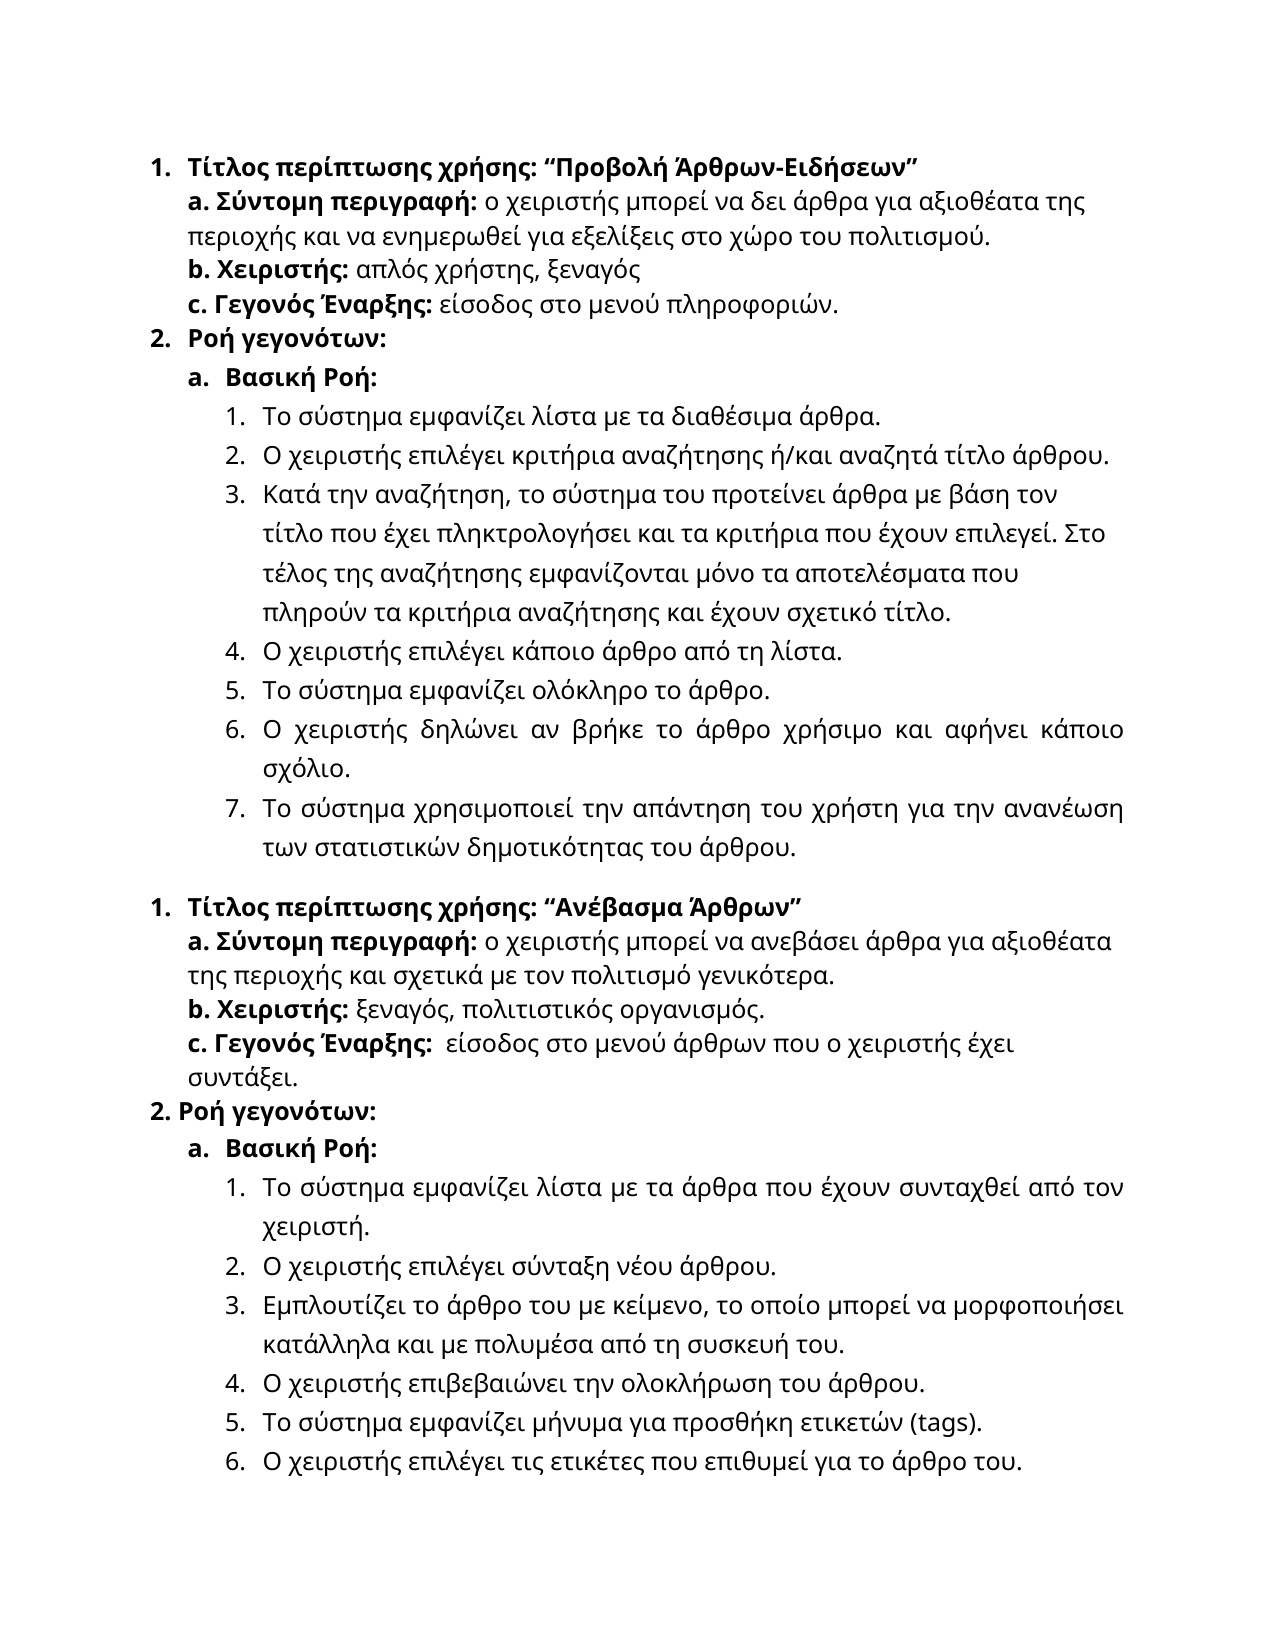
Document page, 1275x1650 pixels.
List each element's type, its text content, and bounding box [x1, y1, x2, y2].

list Βασική Ροή: [187, 359, 1125, 393]
list Ο χειριστής επιβεβαιώνει την ολοκλήρωση του άρθρου. [225, 1366, 1125, 1400]
list a. Σύντομη περιγραφή: ο χειριστής μπορεί να ανεβάσει άρθρα για αξιοθέατα της περιοχής και σχετικά με τον πολιτισμό γενικότερα. [187, 923, 1125, 992]
list Ροή γεγονότων: [150, 320, 1125, 354]
list Ο χειριστής επιλέγει κριτήρια αναζήτησης ή/και αναζητά τίτλο άρθρου. [225, 438, 1125, 472]
list Εμπλουτίζει το άρθρο του με κείμενο, το οποίο μπορεί να μορφοποιήσει κατάλληλα και με πολυμέσα από τη συσκευή του. [225, 1287, 1125, 1361]
list c. Γεγονός Έναρξης: είσοδος στο μενού πληροφοριών. [187, 286, 1125, 320]
list Το σύστημα εμφανίζει λίστα με τα διαθέσιμα άρθρα. [225, 399, 1125, 433]
list Το σύστημα εμφανίζει μήνυμα για προσθήκη ετικετών (tags). [225, 1405, 1125, 1439]
list Το σύστημα χρησιμοποιεί την απάντηση του χρήστη για την ανανέωση των στατιστικών δημοτικότητας του άρθρου. [225, 790, 1125, 863]
list Ο χειριστής επιλέγει σύνταξη νέου άρθρου. [225, 1248, 1125, 1282]
list b. Χειριστής: ξεναγός, πολιτιστικός οργανισμός. [187, 992, 1125, 1026]
list b. Χειριστής: απλός χρήστης, ξεναγός [187, 252, 1125, 286]
list a. Σύντομη περιγραφή: ο χειριστής μπορεί να δει άρθρα για αξιοθέατα της περιοχής και να ενημερωθεί για εξελίξεις στο χώρο του πολιτισμού. [187, 184, 1125, 252]
list Κατά την αναζήτηση, το σύστημα του προτείνει άρθρα με βάση τον τίτλο που έχει πληκτρολογήσει και τα κριτήρια που έχουν επιλεγεί. Στο τέλος της αναζήτησης εμφανίζονται μόνο τα αποτελέσματα που πληρούν τα κριτήρια αναζήτησης και έχουν σχετικό τίτλο. [225, 477, 1125, 628]
list Ο χειριστής επιλέγει κάποιο άρθρο από τη λίστα. [225, 634, 1125, 668]
list Τίτλος περίπτωσης χρήσης: “Προβολή Άρθρων-Ειδήσεων” [150, 150, 1125, 184]
list Βασική Ροή: [187, 1131, 1125, 1165]
list Ο χειριστής επιλέγει τις ετικέτες που επιθυμεί για το άρθρο του. [225, 1444, 1125, 1478]
list Ο χειριστής δηλώνει αν βρήκε το άρθρο χρήσιμο και αφήνει κάποιο σχόλιο. [225, 712, 1125, 785]
list Το σύστημα εμφανίζει λίστα με τα άρθρα που έχουν συνταχθεί από τον χειριστή. [225, 1170, 1125, 1243]
list Τίτλος περίπτωσης χρήσης: “Ανέβασμα Άρθρων” [150, 889, 1125, 923]
list c. Γεγονός Έναρξης: είσοδος στο μενού άρθρων που ο χειριστής έχει συντάξει. [187, 1026, 1125, 1094]
list Το σύστημα εμφανίζει ολόκληρο το άρθρο. [225, 673, 1125, 707]
text 2. Ροή γεγονότων: [150, 1094, 1125, 1128]
